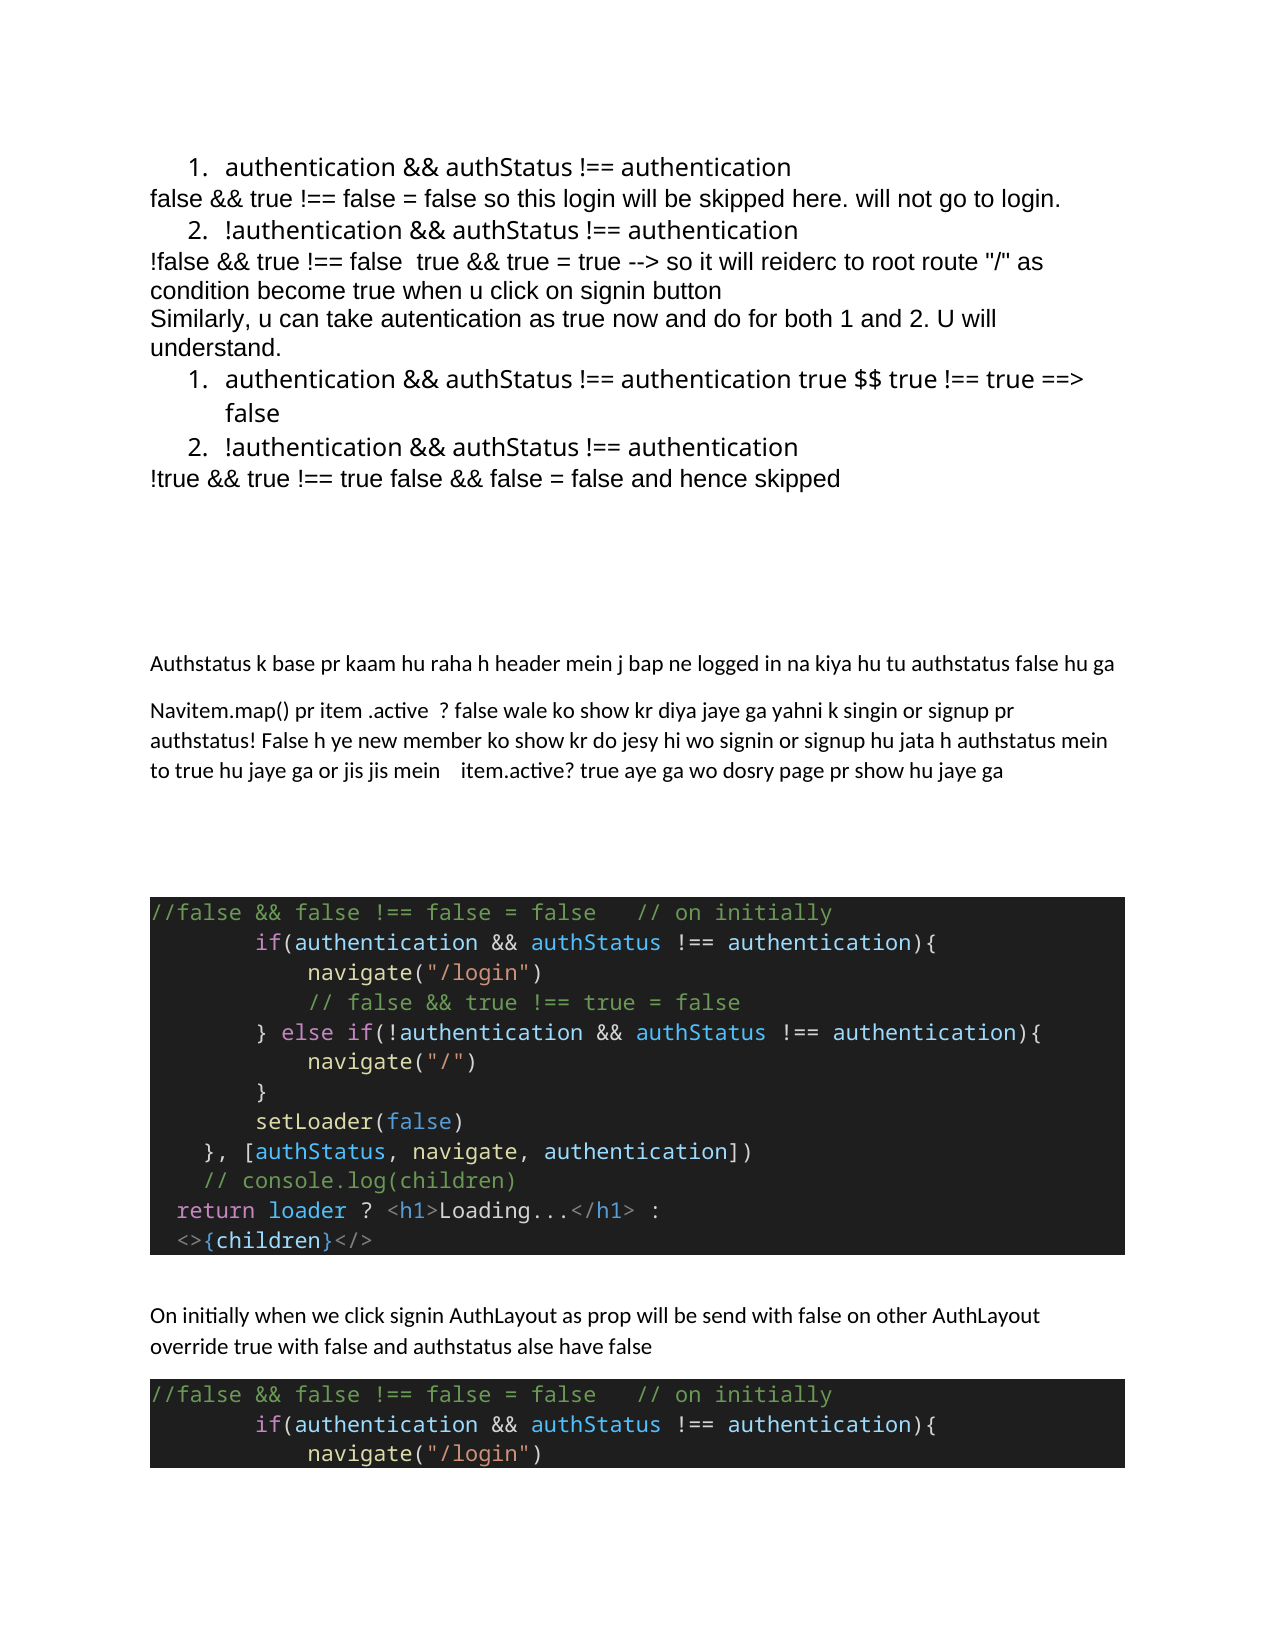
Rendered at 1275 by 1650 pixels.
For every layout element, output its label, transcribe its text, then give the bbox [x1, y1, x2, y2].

text Navitem.map() pr item .active ? false wale ko show kr diya jaye ga yahni k singin or signup pr authstatus! False h ye new member ko show kr do jesy hi wo signin or signup hu jata h authstatus mein to true hu jaye ga or jis jis mein item.active? true aye ga wo dosry page pr show hu jaye ga [150, 696, 1125, 785]
list !authentication && authStatus !== authentication [187, 430, 1125, 464]
text } [150, 1076, 1125, 1106]
text Authstatus k base pr kaam hu raha h header mein j bap ne logged in na kiya hu tu authstatus false hu ga [150, 649, 1125, 677]
text // console.log(children) [150, 1165, 1125, 1195]
text if(authentication && authStatus !== authentication){ [150, 927, 1125, 957]
text //false && false !== false = false // on initially [150, 1379, 1125, 1408]
text navigate("/login") [150, 1438, 1125, 1468]
text return loader ? <h1>Loading...</h1> : [150, 1195, 1125, 1225]
list authentication && authStatus !== authentication true $$ true !== true ==> false [187, 362, 1125, 430]
text setLoader(false) [150, 1106, 1125, 1136]
text }, [authStatus, navigate, authentication]) [150, 1136, 1125, 1165]
text if(authentication && authStatus !== authentication){ [150, 1408, 1125, 1438]
text !true && true !== true false && false = false and hence skipped [150, 464, 1125, 493]
list !authentication && authStatus !== authentication [187, 213, 1125, 247]
text //false && false !== false = false // on initially [150, 897, 1125, 927]
text } else if(!authentication && authStatus !== authentication){ [150, 1016, 1125, 1046]
text // false && true !== true = false [150, 987, 1125, 1016]
text On initially when we click signin AuthLayout as prop will be send with false on other AuthLayout override true with false and authstatus alse have false [150, 1302, 1125, 1360]
text navigate("/") [150, 1046, 1125, 1076]
text false && true !== false = false so this login will be skipped here. will not go to login. [150, 184, 1125, 213]
text !false && true !== false true && true = true --> so it will reiderc to root route "/" as condition become true when u click on signin button Similarly, u can take autentication as true now and do for both 1 and 2. U will understand. [150, 247, 1125, 362]
text navigate("/login") [150, 957, 1125, 987]
list authentication && authStatus !== authentication [187, 150, 1125, 184]
text <>{children}</> [150, 1225, 1125, 1255]
